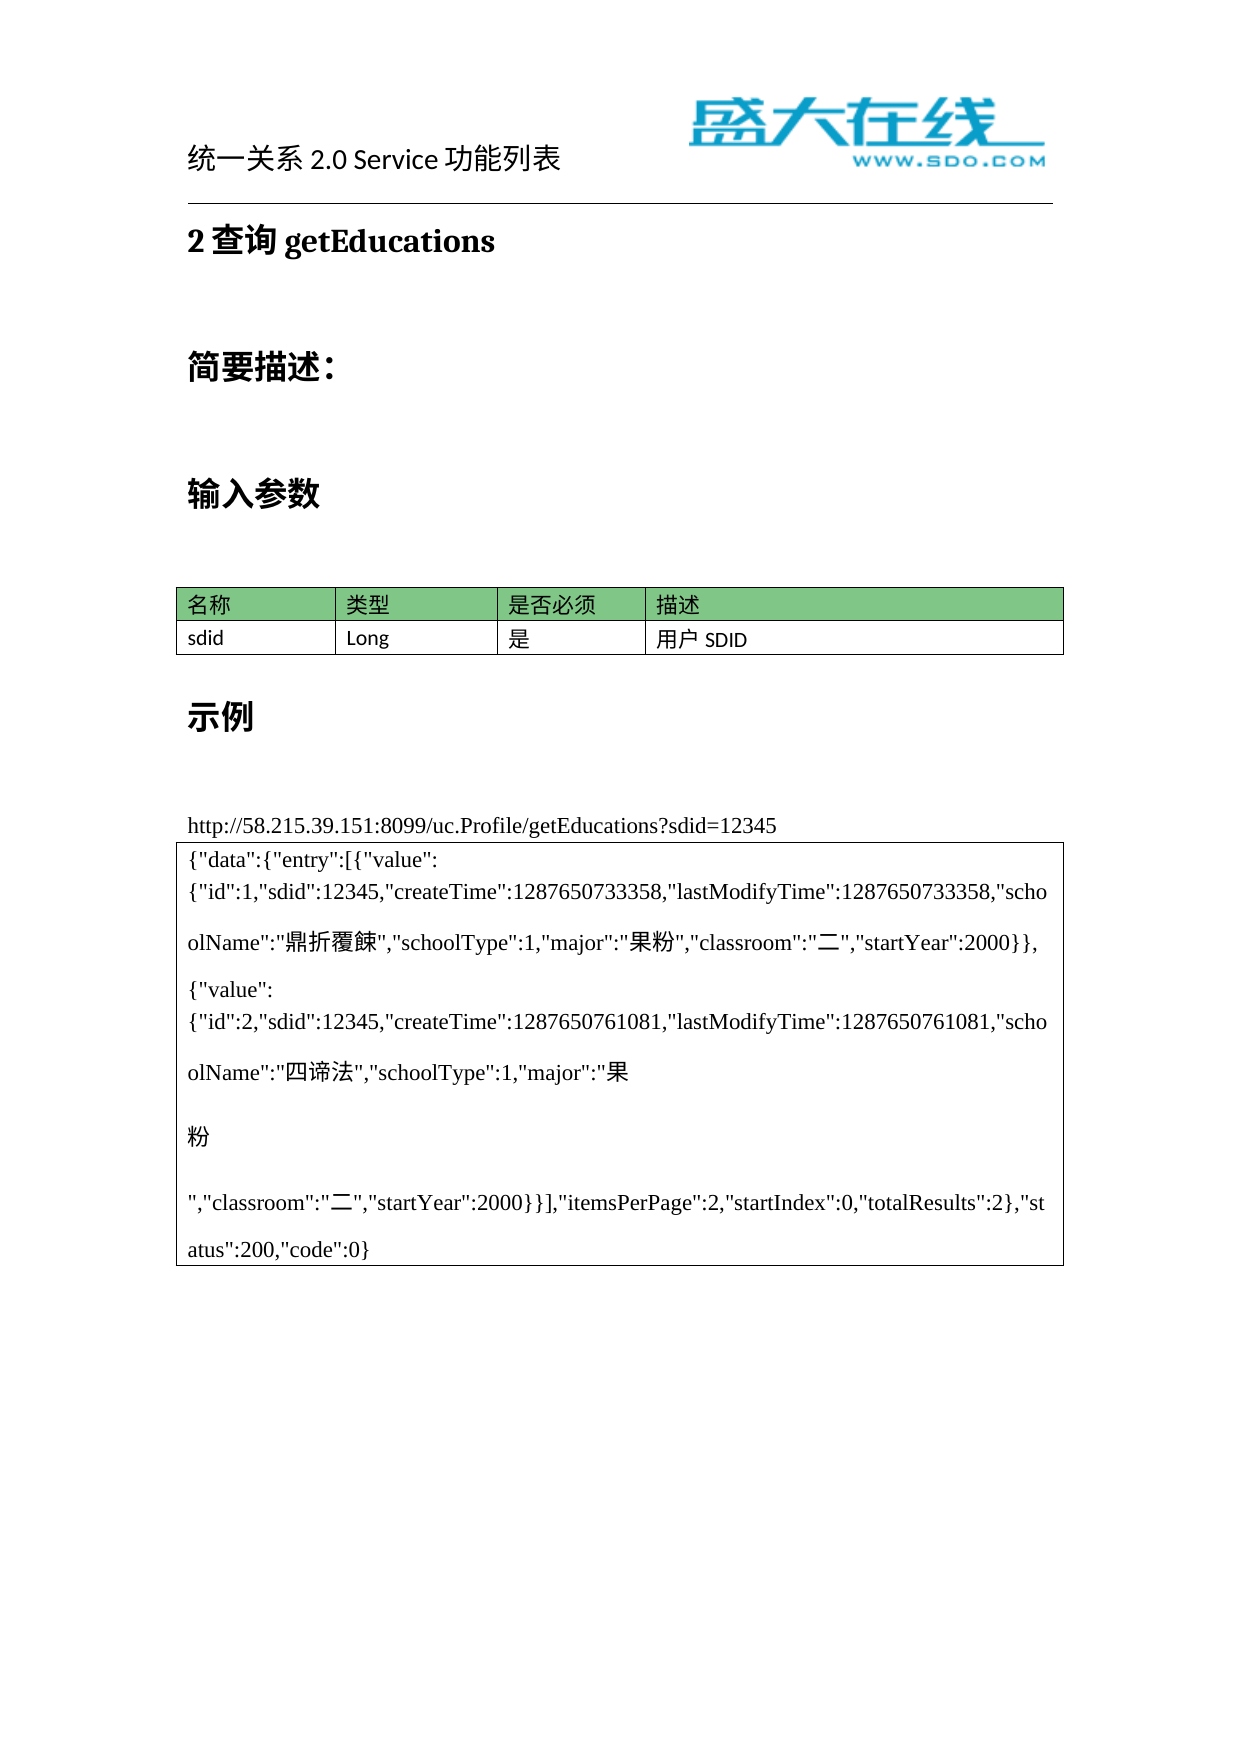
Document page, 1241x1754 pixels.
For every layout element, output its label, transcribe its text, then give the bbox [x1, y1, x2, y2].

table_cell 是 [498, 621, 645, 654]
table_cell 用户SDID [646, 621, 1063, 654]
text http://58.215.39.151:8099/uc.Profile/getEducations?sdid=12345 [187, 809, 1053, 842]
table_cell sdid [177, 621, 335, 654]
picture [689, 88, 1053, 170]
table_header 是否必须 [498, 588, 645, 620]
table_header 名称 [177, 588, 335, 620]
table_header 类型 [336, 588, 497, 620]
subtitle 2查询getEducations [187, 205, 1053, 270]
subtitle 简要描述： [187, 332, 1053, 397]
subtitle 示例 [187, 682, 1053, 747]
subtitle 输入参数 [187, 460, 1053, 525]
table_header 描述 [646, 588, 1063, 620]
table_header {"data":{"entry":[{"value":{"id":1,"sdid":12345,"createTime":1287650733358,"lastModifyTime":1287650733358,"schoolName":"鼎折覆餗","schoolType":1,"major":"果粉","classroom":"二","startYear":2000}},{"value":{"id":2,"sdid":12345,"createTime":1287650761081,"lastModifyTime":1287650761081,"schoolName":"四谛法","schoolType":1,"major":"果粉","classroom":"二","startYear":2000}}],"itemsPerPage":2,"startIndex":0,"totalResults":2},"status":200,"code":0} [177, 843, 1063, 1265]
table_cell Long [336, 621, 497, 654]
